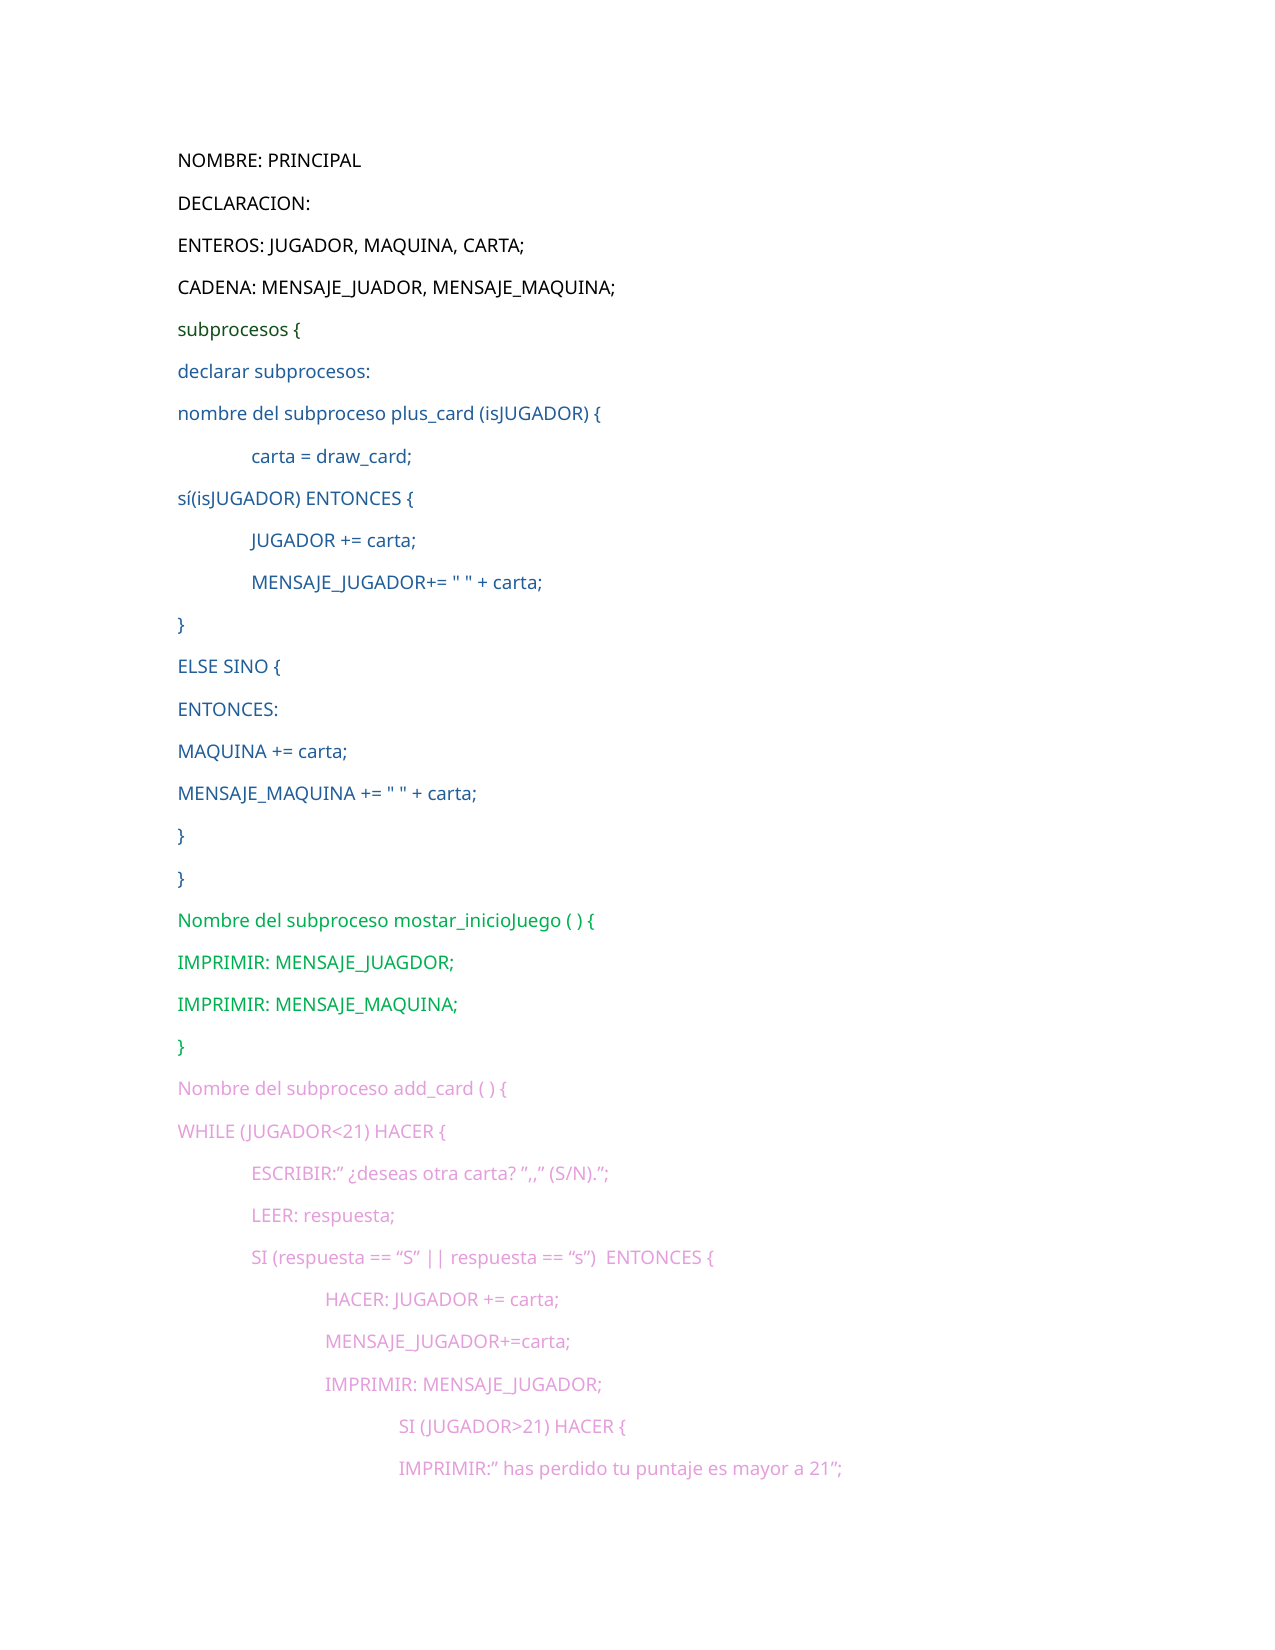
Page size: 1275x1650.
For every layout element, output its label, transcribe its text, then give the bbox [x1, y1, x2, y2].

text DECLARACION: [177, 190, 1098, 215]
text sí(isJUGADOR) ENTONCES { [177, 485, 1098, 511]
text NOMBRE: PRINCIPAL [177, 148, 1098, 173]
text HACER: JUGADOR += carta; [177, 1287, 1098, 1312]
text ESCRIBIR:” ¿deseas otra carta? ”,,” (S/N).”; [177, 1160, 1098, 1186]
text CADENA: MENSAJE_JUADOR, MENSAJE_MAQUINA; [177, 274, 1098, 300]
text } [177, 823, 1098, 848]
text declarar subprocesos: [177, 358, 1098, 384]
text Nombre del subproceso mostar_inicioJuego ( ) { [177, 907, 1098, 932]
text ENTEROS: JUGADOR, MAQUINA, CARTA; [177, 232, 1098, 257]
text IMPRIMIR: MENSAJE_MAQUINA; [177, 991, 1098, 1017]
text IMPRIMIR: MENSAJE_JUGADOR; [177, 1371, 1098, 1397]
text IMPRIMIR: MENSAJE_JUAGDOR; [177, 949, 1098, 975]
text } [177, 865, 1098, 890]
text Nombre del subproceso add_card ( ) { [177, 1076, 1098, 1101]
text WHILE (JUGADOR<21) HACER { [177, 1118, 1098, 1143]
text subprocesos { [177, 316, 1098, 342]
text ELSE SINO { [177, 654, 1098, 679]
text } [177, 612, 1098, 637]
text MENSAJE_JUGADOR+= " " + carta; [177, 569, 1098, 595]
text SI (respuesta == “S” || respuesta == “s”) ENTONCES { [177, 1244, 1098, 1270]
text SI (JUGADOR>21) HACER { [177, 1413, 1098, 1439]
text MENSAJE_JUGADOR+=carta; [177, 1329, 1098, 1354]
text nombre del subproceso plus_card (isJUGADOR) { [177, 401, 1098, 426]
text LEER: respuesta; [177, 1202, 1098, 1228]
text carta = draw_card; [177, 443, 1098, 468]
text MAQUINA += carta; [177, 738, 1098, 764]
text JUGADOR += carta; [177, 527, 1098, 553]
text MENSAJE_MAQUINA += " " + carta; [177, 780, 1098, 806]
text ENTONCES: [177, 696, 1098, 722]
text IMPRIMIR:” has perdido tu puntaje es mayor a 21”; [325, 1455, 1098, 1481]
text } [177, 1033, 1098, 1059]
